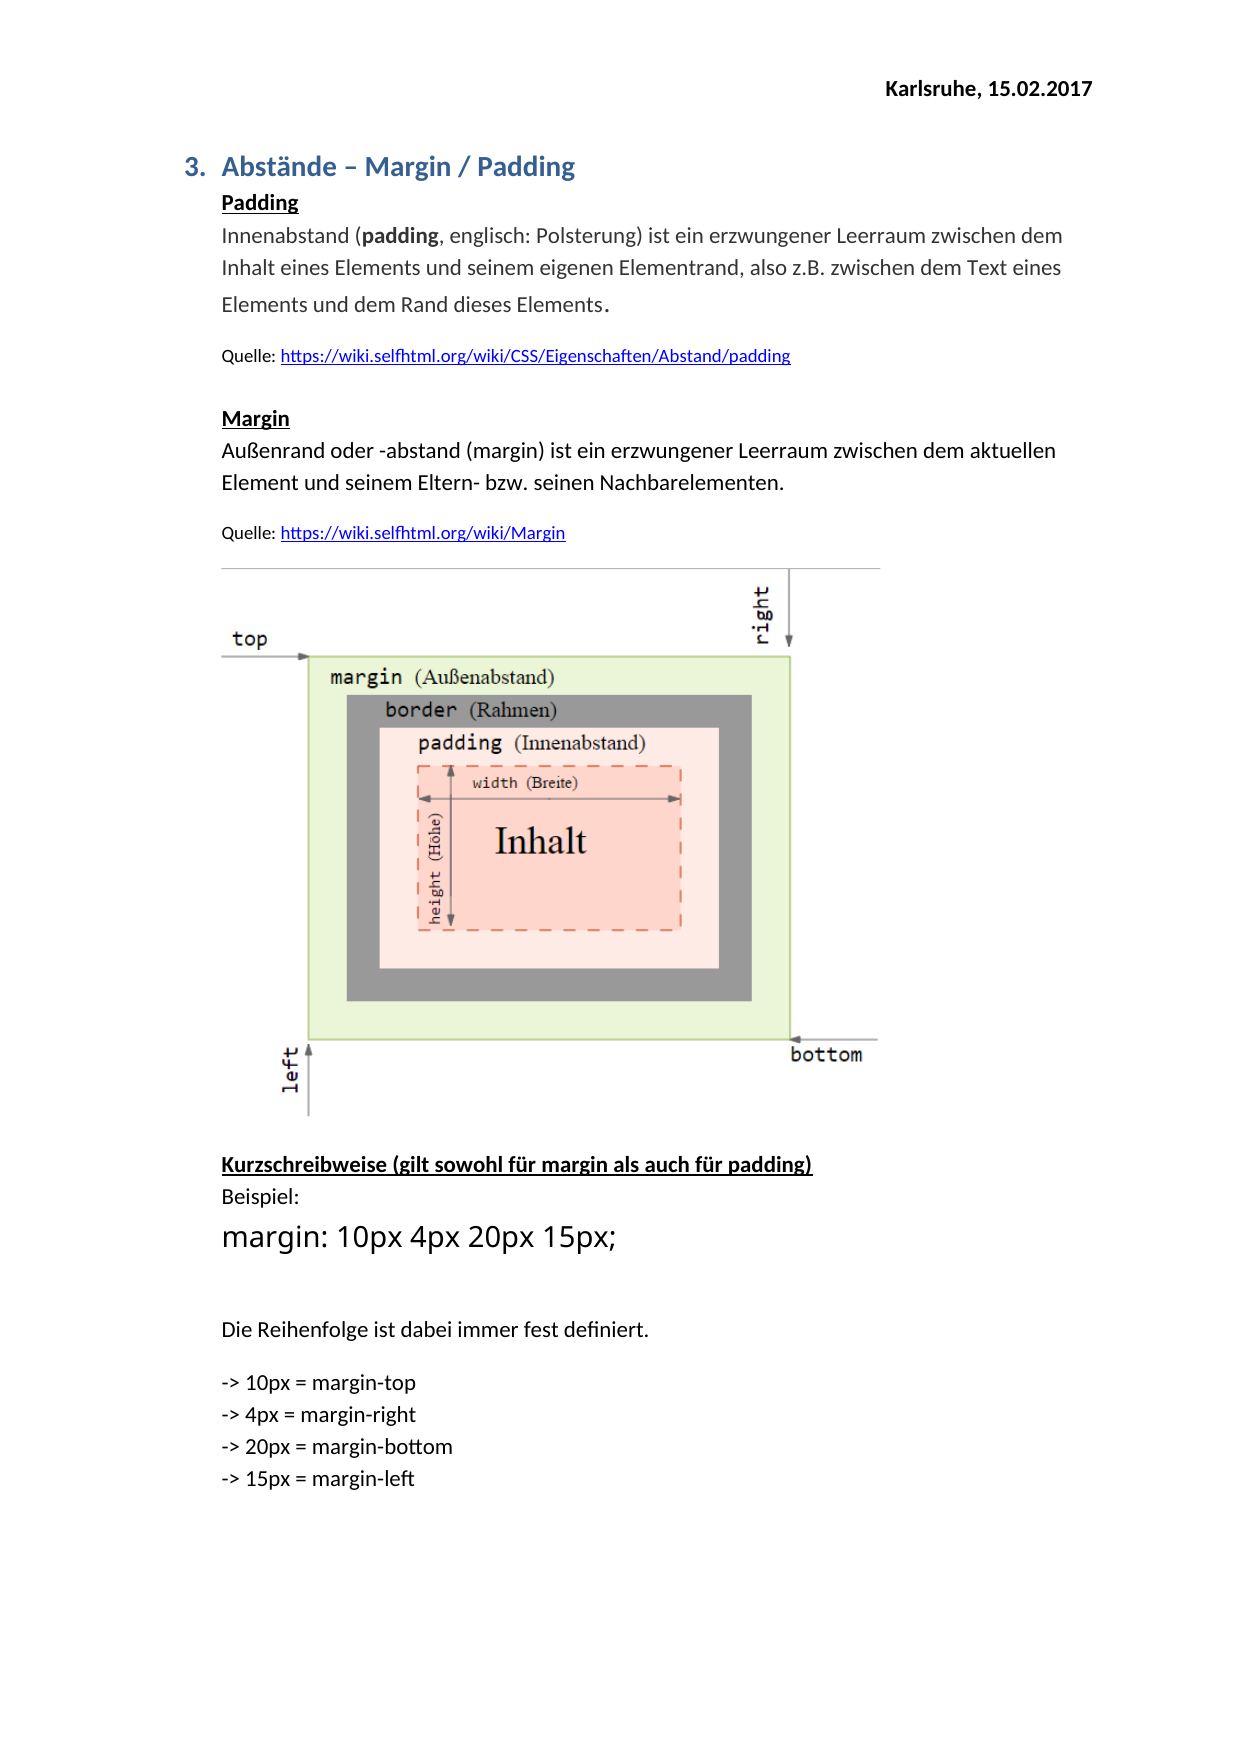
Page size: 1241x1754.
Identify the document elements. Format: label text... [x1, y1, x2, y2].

text Quelle: https://wiki.selfhtml.org/wiki/CSS/Eigenschaften/Abstand/padding Margin Außenrand oder -abstand (margin) ist ein erzwungener Leerraum zwischen dem aktuellen Element und seinem Eltern- bzw. seinen Nachbarelementen. [221, 344, 1093, 496]
text Kurzschreibweise (gilt sowohl für margin als auch für padding) Beispiel: margin: 10px 4px 20px 15px; [221, 1150, 1093, 1256]
text Quelle: https://wiki.selfhtml.org/wiki/Margin [221, 521, 1093, 544]
picture [221, 568, 881, 1125]
subtitle Abstände – Margin / Padding [184, 148, 1093, 183]
text Die Reihenfolge ist dabei immer fest definiert. [221, 1282, 1093, 1343]
text Padding Innenabstand (padding, englisch: Polsterung) ist ein erzwungener Leerraum zwischen dem Inhalt eines Elements und seinem eigenen Elementrand, also z.B. zwischen dem Text eines Elements und dem Rand dieses Elements. [221, 188, 1093, 319]
text -> 10px = margin-top -> 4px = margin-right -> 20px = margin-bottom -> 15px = margin-left [221, 1368, 1093, 1492]
